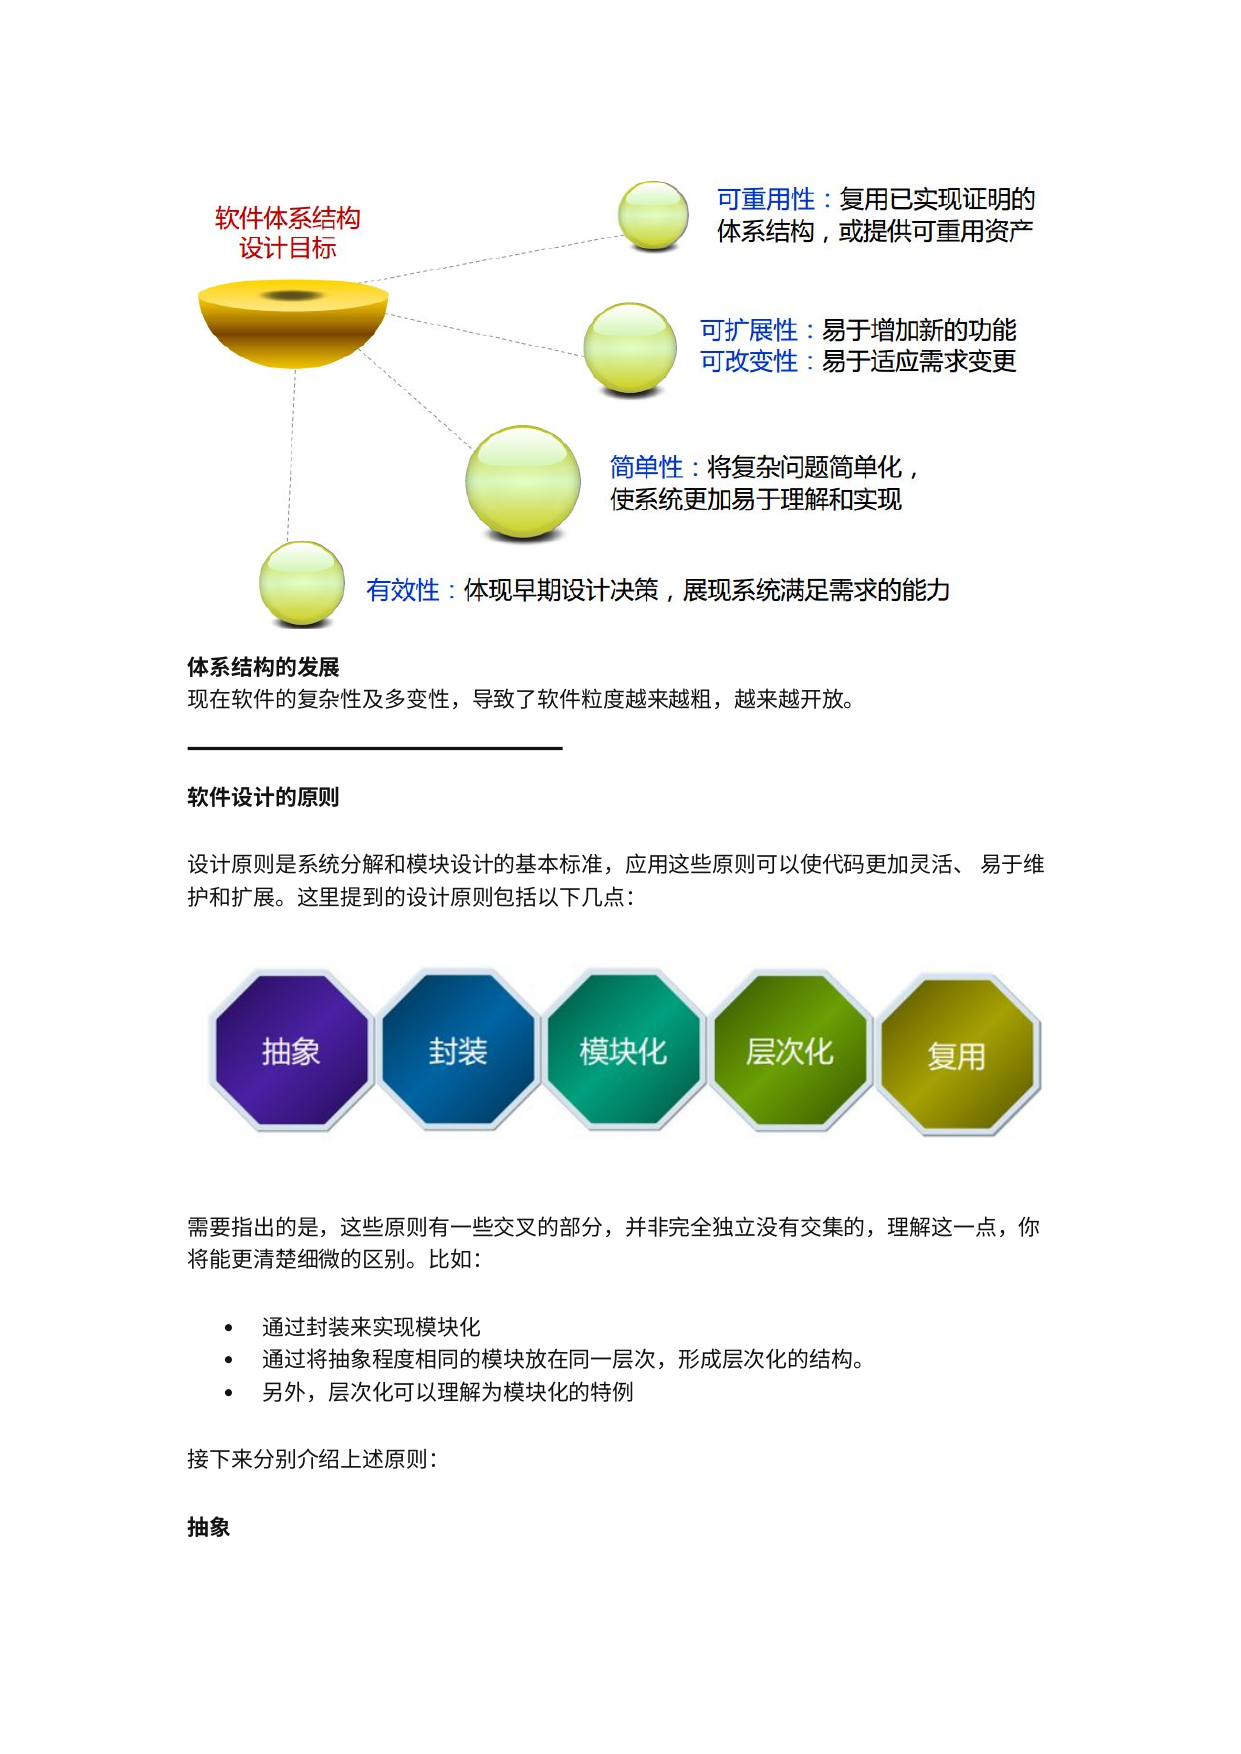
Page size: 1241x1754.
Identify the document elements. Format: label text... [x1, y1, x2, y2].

text 需要指出的是，这些原则有一些交叉的部分，并非完全独立没有交集的，理解这一点，你将能更清楚细微的区别。比如： [187, 1209, 1053, 1274]
text 现在软件的复杂性及多变性，导致了软件粒度越来越粗，越来越开放。 [187, 682, 1053, 714]
text 接下来分别介绍上述原则： [187, 1442, 1053, 1474]
picture [187, 162, 1053, 629]
list 通过将抽象程度相同的模块放在同一层次，形成层次化的结构。 [225, 1342, 1053, 1374]
text 设计原则是系统分解和模块设计的基本标准，应用这些原则可以使代码更加灵活、 易于维护和扩展。这里提到的设计原则包括以下几点： [187, 847, 1053, 912]
text 体系结构的发展 [187, 649, 1053, 682]
picture [187, 947, 1053, 1170]
text 抽象 [187, 1509, 1053, 1542]
list 通过封装来实现模块化 [225, 1309, 1053, 1342]
text 软件设计的原则 [187, 779, 1053, 812]
list 另外，层次化可以理解为模块化的特例 [225, 1374, 1053, 1407]
